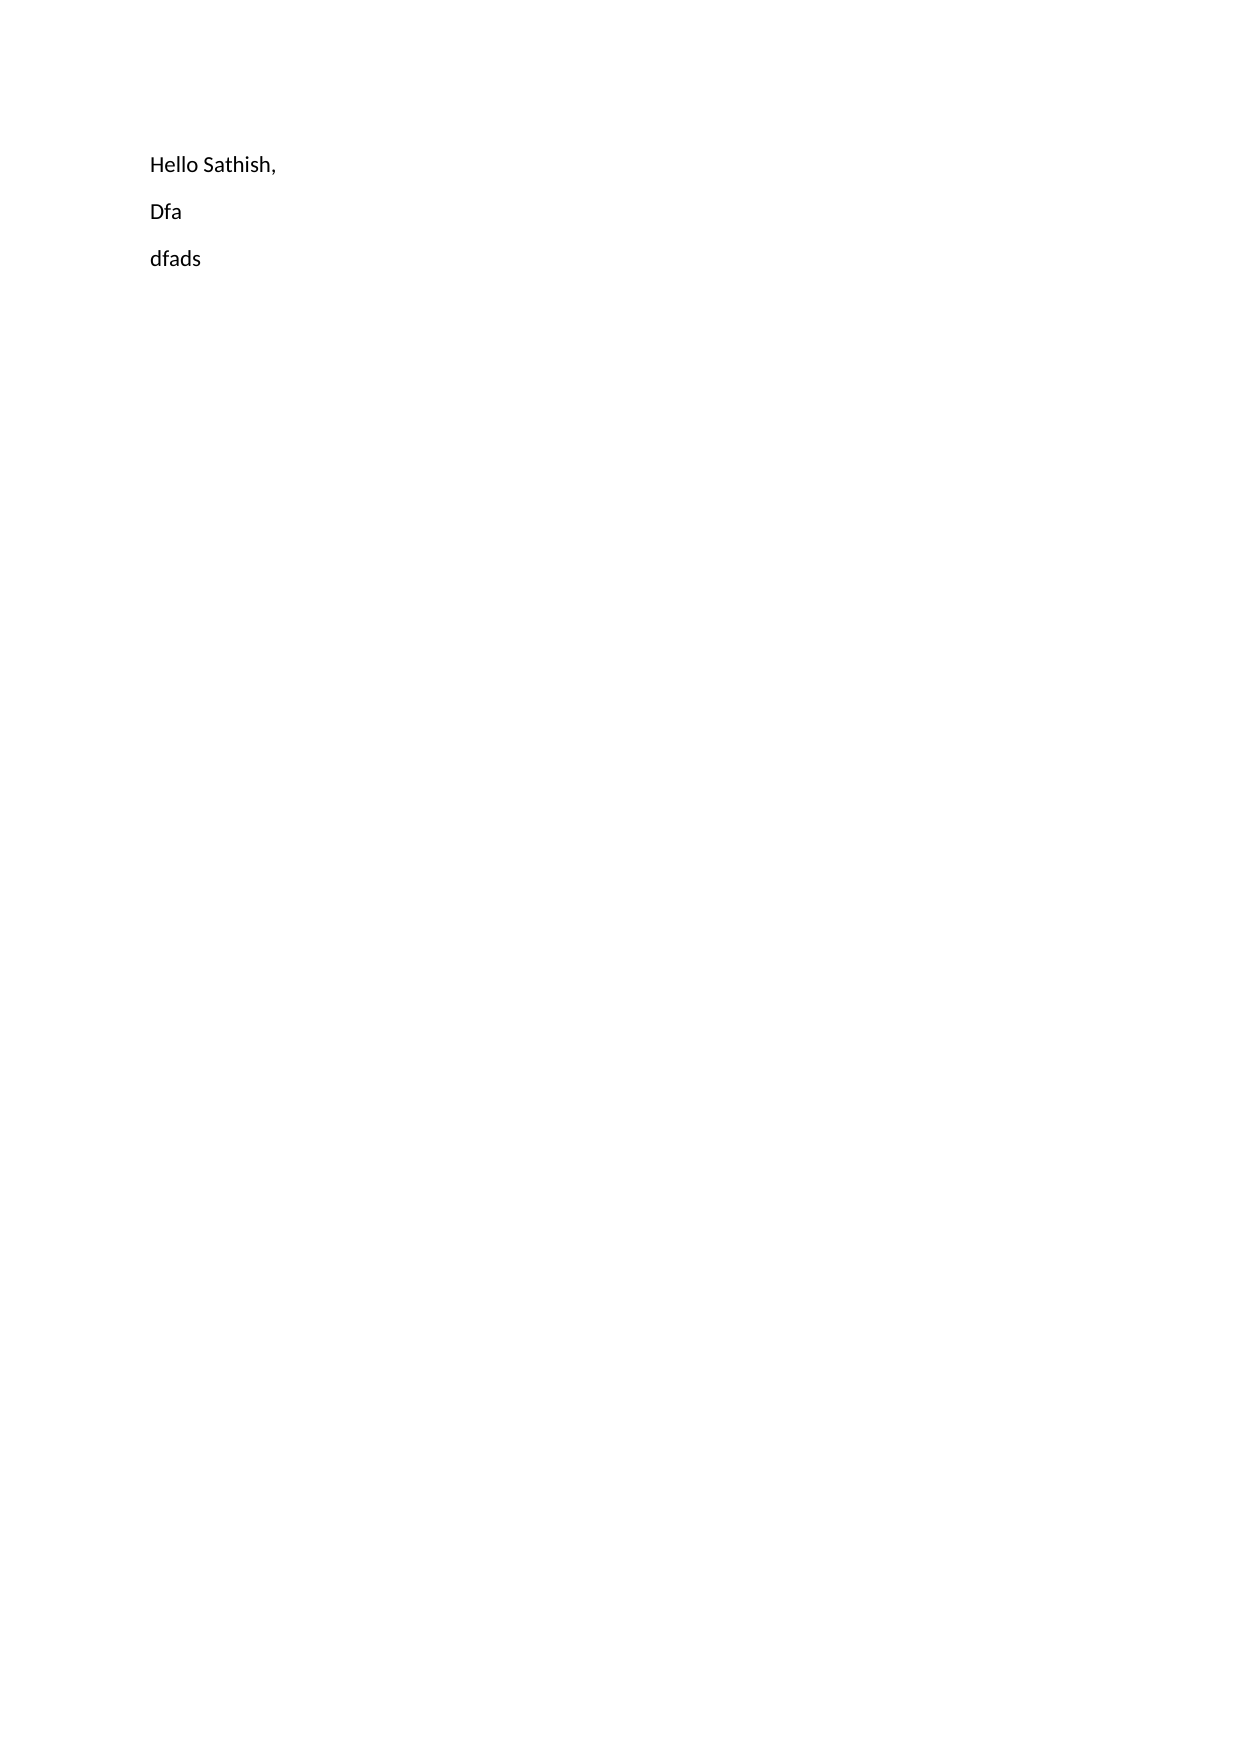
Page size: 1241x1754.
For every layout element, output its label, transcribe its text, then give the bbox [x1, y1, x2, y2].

text Hello Sathish, [150, 150, 1090, 178]
text Dfa [150, 197, 1090, 225]
text dfads [150, 244, 1090, 272]
